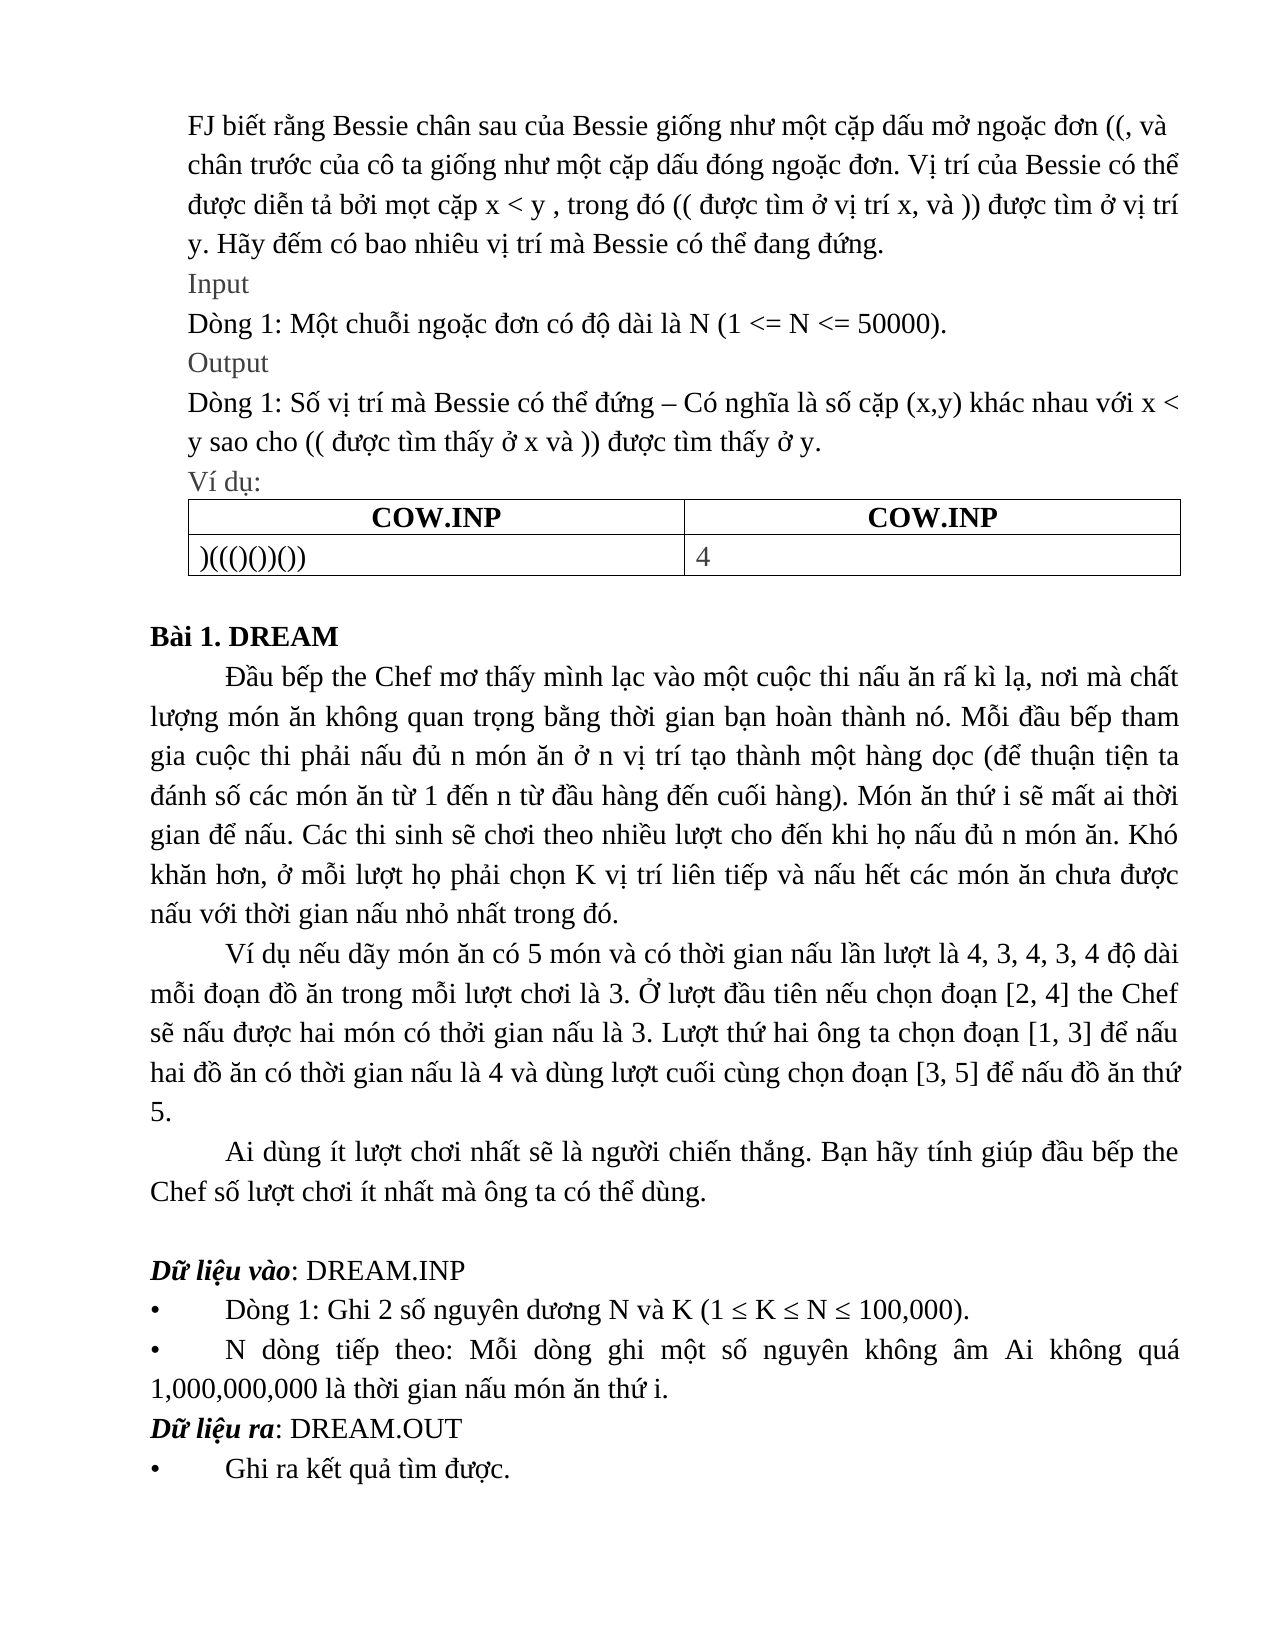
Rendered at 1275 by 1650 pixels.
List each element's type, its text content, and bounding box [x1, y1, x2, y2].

text Dữ liệu ra: DREAM.OUT [150, 1407, 1181, 1446]
table_cell 4 [685, 535, 1180, 574]
text Đầu bếp the Chef mơ thấy mình lạc vào một cuộc thi nấu ăn rấ kì lạ, nơi mà chất lượng món ăn không quan trọng bằng thời gian bạn hoàn thành nó. Mỗi đầu bếp tham gia cuộc thi phải nấu đủ n món ăn ở n vị trí tạo thành một hàng dọc (để thuận tiện ta đánh số các món ăn từ 1 đến n từ đầu hàng đến cuối hàng). Món ăn thứ i sẽ mất ai thời gian để nấu. Các thi sinh sẽ chơi theo nhiều lượt cho đến khi họ nấu đủ n món ăn. Khó khăn hơn, ở mỗi lượt họ phải chọn K vị trí liên tiếp và nấu hết các món ăn chưa được nấu với thời gian nấu nhỏ nhất trong đó. [150, 655, 1181, 932]
text Dòng 1: Số vị trí mà Bessie có thể đứng – Có nghĩa là số cặp (x,y) khác nhau với x < y sao cho (( được tìm thấy ở x và )) được tìm thấy ở y. [187, 381, 1181, 460]
text Input [187, 262, 1181, 301]
text • Ghi ra kết quả tìm được. [150, 1446, 1181, 1486]
table_cell )((()())()) [189, 535, 684, 574]
text Ví dụ nếu dãy món ăn có 5 món và có thời gian nấu lần lượt là 4, 3, 4, 3, 4 độ dài mỗi đoạn đồ ăn trong mỗi lượt chơi là 3. Ở lượt đầu tiên nếu chọn đoạn [2, 4] the Chef sẽ nấu được hai món có thởi gian nấu là 3. Lượt thứ hai ông ta chọn đoạn [1, 3] để nấu hai đồ ăn có thời gian nấu là 4 và dùng lượt cuối cùng chọn đoạn [3, 5] để nấu đồ ăn thứ 5. [150, 932, 1181, 1130]
table_header COW.INP [189, 500, 684, 534]
text • N dòng tiếp theo: Mỗi dòng ghi một số nguyên không âm Ai không quá 1,000,000,000 là thời gian nấu món ăn thứ i. [150, 1328, 1181, 1407]
text Ví dụ: [187, 460, 1181, 499]
text Output [187, 341, 1181, 381]
text FJ biết rằng Bessie chân sau của Bessie giống như một cặp dấu mở ngoặc đơn ((, và chân trước của cô ta giống như một cặp dấu đóng ngoặc đơn. Vị trí của Bessie có thể được diễn tả bởi mọt cặp x < y , trong đó (( được tìm ở vị trí x, và )) được tìm ở vị trí y. Hãy đếm có bao nhiêu vị trí mà Bessie có thể đang đứng. [187, 103, 1181, 262]
text Ai dùng ít lượt chơi nhất sẽ là người chiến thắng. Bạn hãy tính giúp đầu bếp the Chef số lượt chơi ít nhất mà ông ta có thể dùng. [150, 1130, 1181, 1209]
text • Dòng 1: Ghi 2 số nguyên dương N và K (1 ≤ K ≤ N ≤ 100,000). [150, 1288, 1181, 1328]
text Dòng 1: Một chuỗi ngoặc đơn có độ dài là N (1 <= N <= 50000). [187, 301, 1181, 341]
text Dữ liệu vào: DREAM.INP [150, 1248, 1181, 1288]
text Bài 1. DREAM [150, 615, 1181, 655]
table_header COW.INP [685, 500, 1180, 534]
